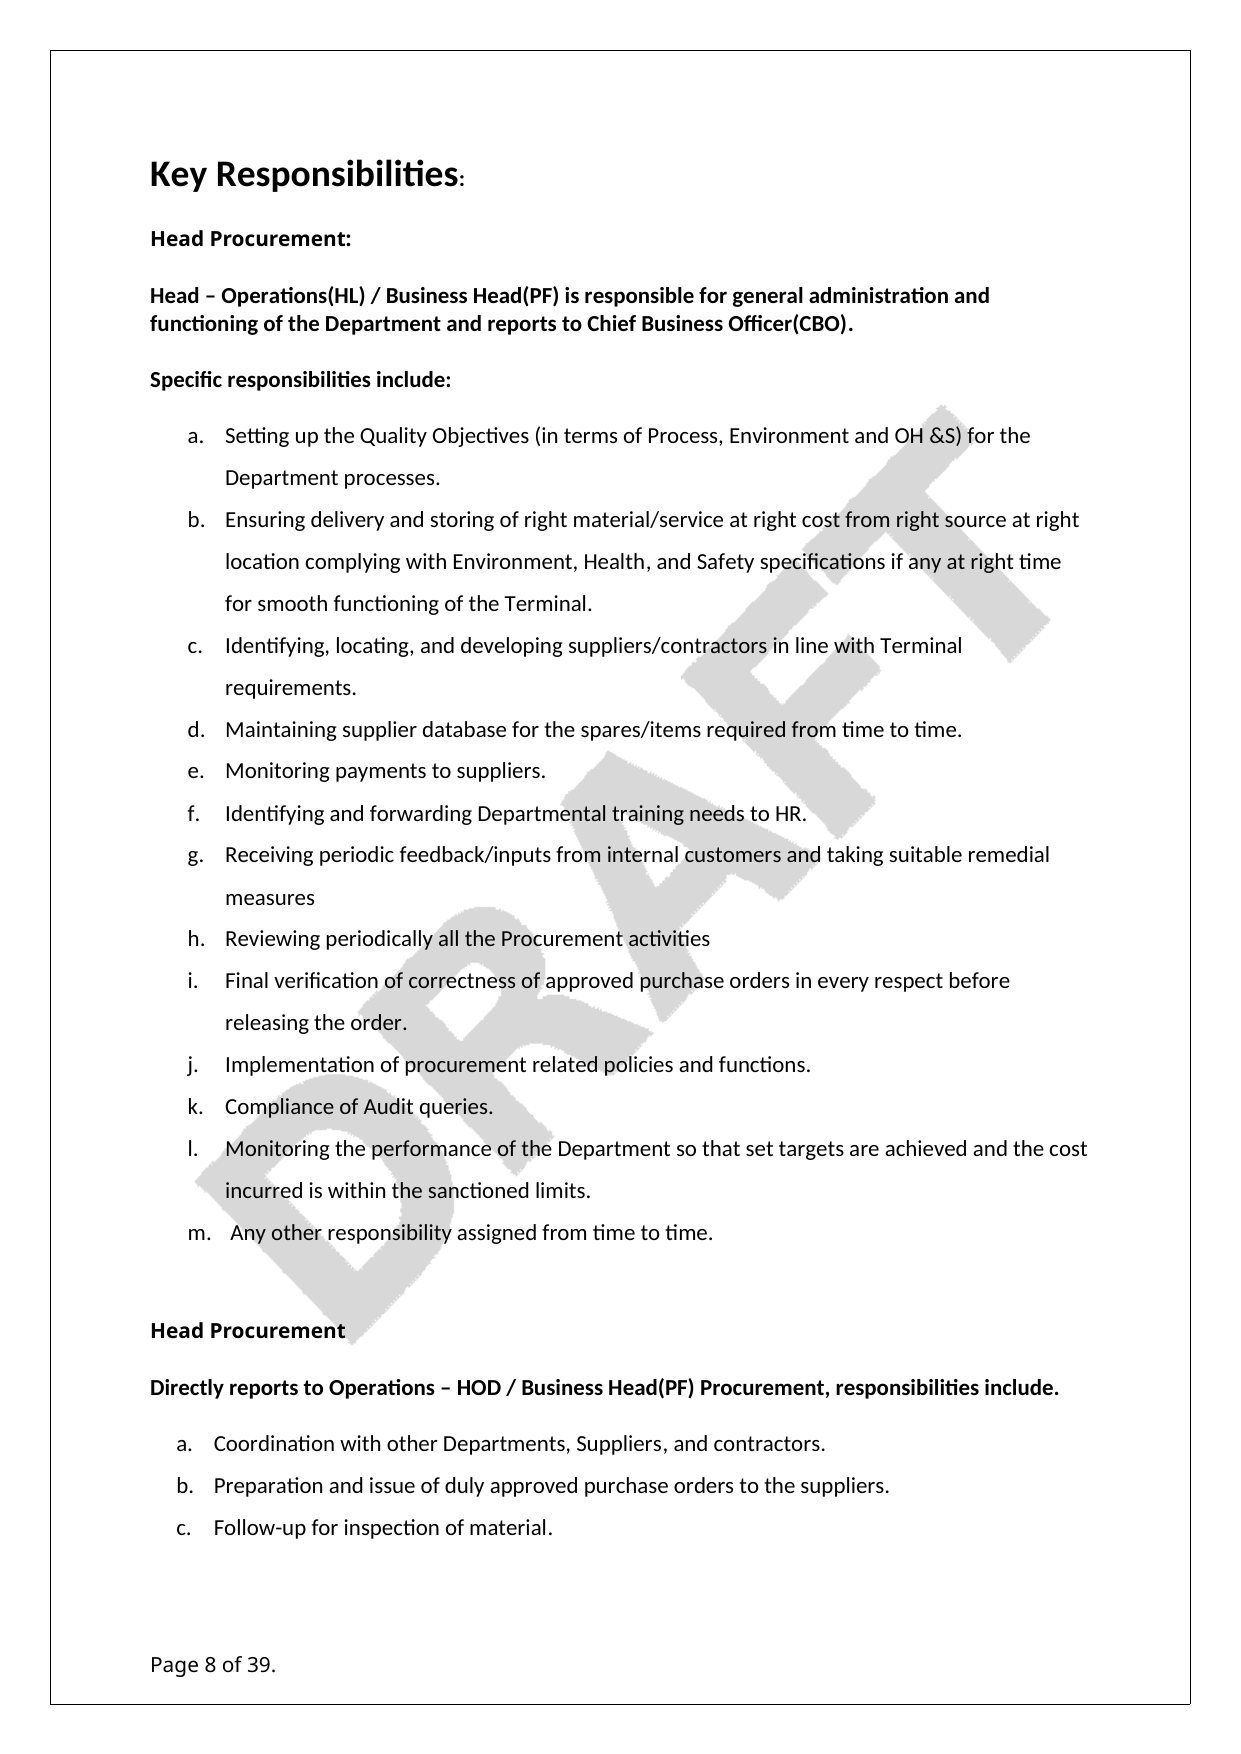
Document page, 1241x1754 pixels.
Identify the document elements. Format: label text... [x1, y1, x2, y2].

subtitle Any other responsibility assigned from time to time. [187, 1218, 1090, 1246]
subtitle Identifying, locating, and developing suppliers/contractors in line with Terminal requirements. [187, 631, 1090, 701]
subtitle Setting up the Quality Objectives (in terms of Process, Environment and OH &S) for the Department processes. [187, 421, 1090, 491]
subtitle Monitoring the performance of the Department so that set targets are achieved and the cost incurred is within the sanctioned limits. [187, 1134, 1090, 1204]
subtitle Final verification of correctness of approved purchase orders in every respect before releasing the order. [187, 967, 1090, 1037]
subtitle Specific responsibilities include: [150, 365, 1090, 393]
subtitle Ensuring delivery and storing of right material/service at right cost from right source at right location complying with Environment, Health, and Safety specifications if any at right time for smooth functioning of the Terminal. [187, 505, 1090, 617]
text Head Procurement [150, 1316, 1090, 1345]
subtitle Identifying and forwarding Departmental training needs to HR. [187, 799, 1090, 827]
subtitle Head – Operations(HL) / Business Head(PF) is responsible for general administration and functioning of the Department and reports to Chief Business Officer(CBO). [150, 281, 1090, 337]
subtitle Directly reports to Operations – HOD / Business Head(PF) Procurement, responsibilities include. [150, 1373, 1090, 1401]
subtitle Implementation of procurement related policies and functions. [187, 1051, 1090, 1078]
subtitle Monitoring payments to suppliers. [187, 757, 1090, 785]
subtitle Maintaining supplier database for the spares/items required from time to time. [187, 715, 1090, 743]
subtitle Follow-up for inspection of material. [176, 1513, 1090, 1541]
subtitle Preparation and issue of duly approved purchase orders to the suppliers. [176, 1471, 1090, 1499]
subtitle Compliance of Audit queries. [187, 1092, 1090, 1121]
subtitle Key Responsibilities: [150, 150, 1090, 196]
subtitle Coordination with other Departments, Suppliers, and contractors. [176, 1429, 1090, 1457]
subtitle Reviewing periodically all the Procurement activities [187, 924, 1090, 953]
subtitle Receiving periodic feedback/inputs from internal customers and taking suitable remedial measures [187, 841, 1090, 911]
text Head Procurement: [150, 224, 1090, 252]
